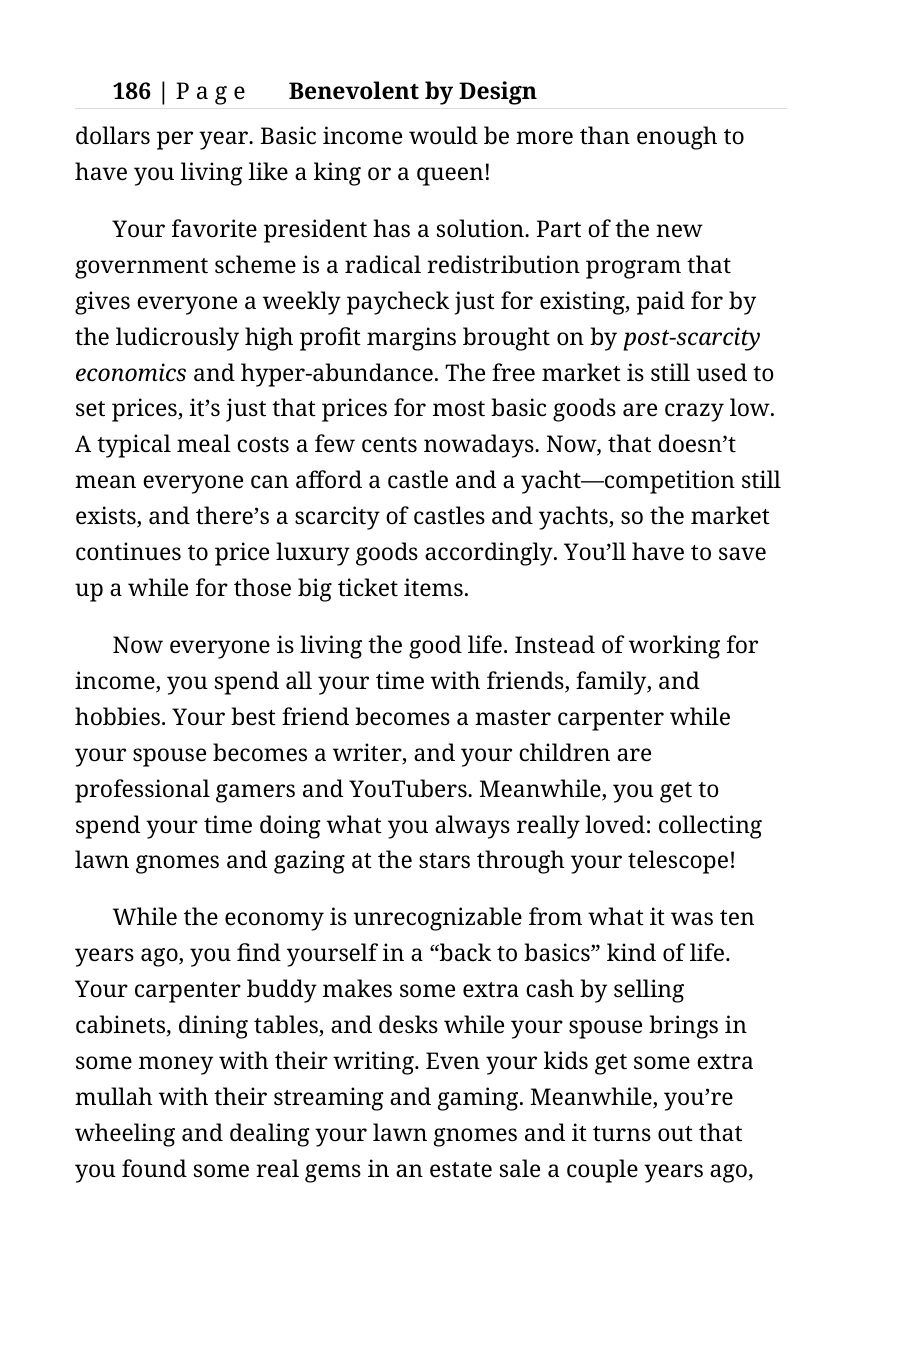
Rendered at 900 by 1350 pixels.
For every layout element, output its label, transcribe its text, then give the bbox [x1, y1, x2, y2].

text Your favorite president has a solution. Part of the new government scheme is a radical redistribution program that gives everyone a weekly paycheck just for existing, paid for by the ludicrously high profit margins brought on by post-scarcity economics and hyper-abundance. The free market is still used to set prices, it’s just that prices for most basic goods are crazy low. A typical meal costs a few cents nowadays. Now, that doesn’t mean everyone can afford a castle and a yacht—competition still exists, and there’s a scarcity of castles and yachts, so the market continues to price luxury goods accordingly. You’ll have to save up a while for those big ticket items. [75, 213, 787, 603]
text Now everyone is living the good life. Instead of working for income, you spend all your time with friends, family, and hobbies. Your best friend becomes a master carpenter while your spouse becomes a writer, and your children are professional gamers and YouTubers. Meanwhile, you get to spend your time doing what you always really loved: collecting lawn gnomes and gazing at the stars through your telescope! [75, 629, 787, 876]
